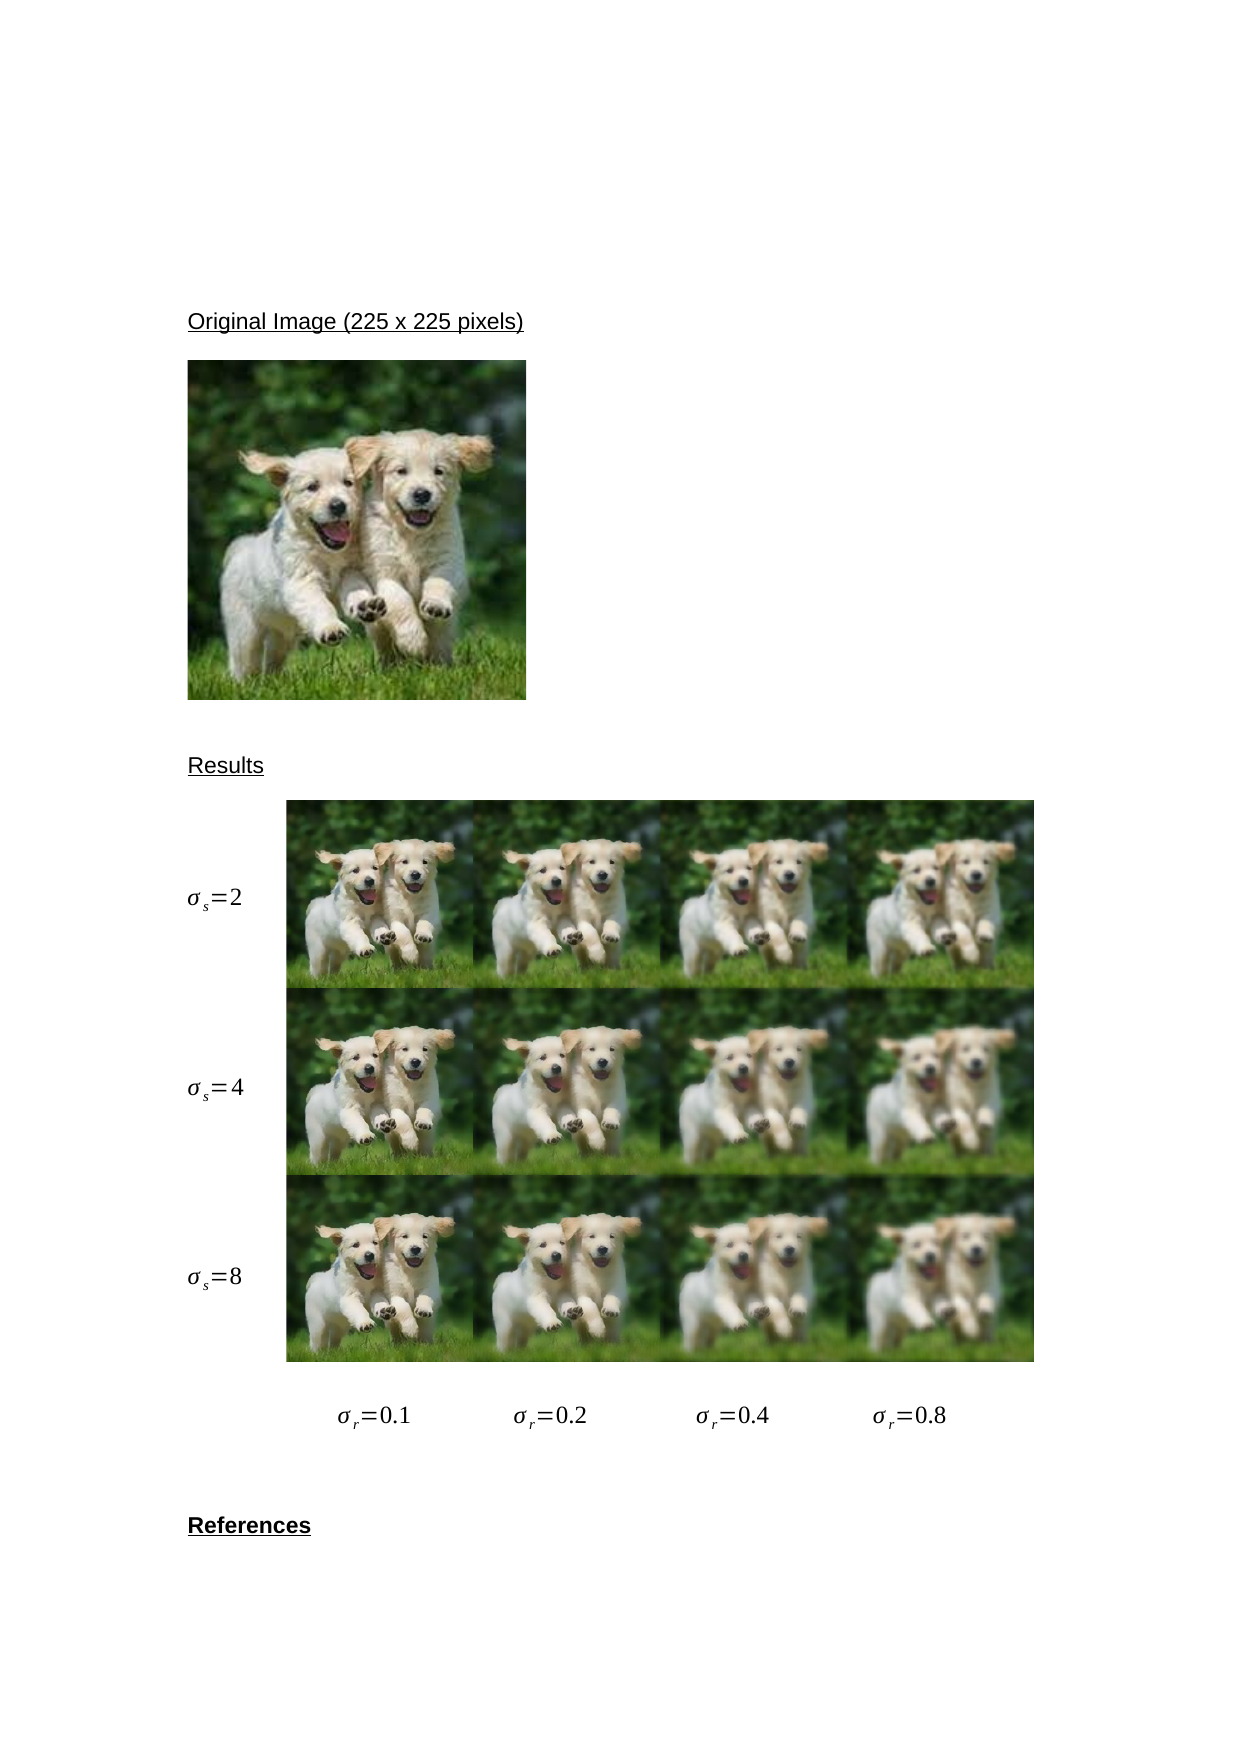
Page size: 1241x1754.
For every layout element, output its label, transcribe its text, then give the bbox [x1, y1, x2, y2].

picture [286, 800, 1034, 1362]
text Original Image (225 x 225 pixels) [187, 308, 1053, 334]
picture [187, 360, 527, 700]
text Results [187, 752, 1053, 778]
text References [187, 1512, 1053, 1539]
